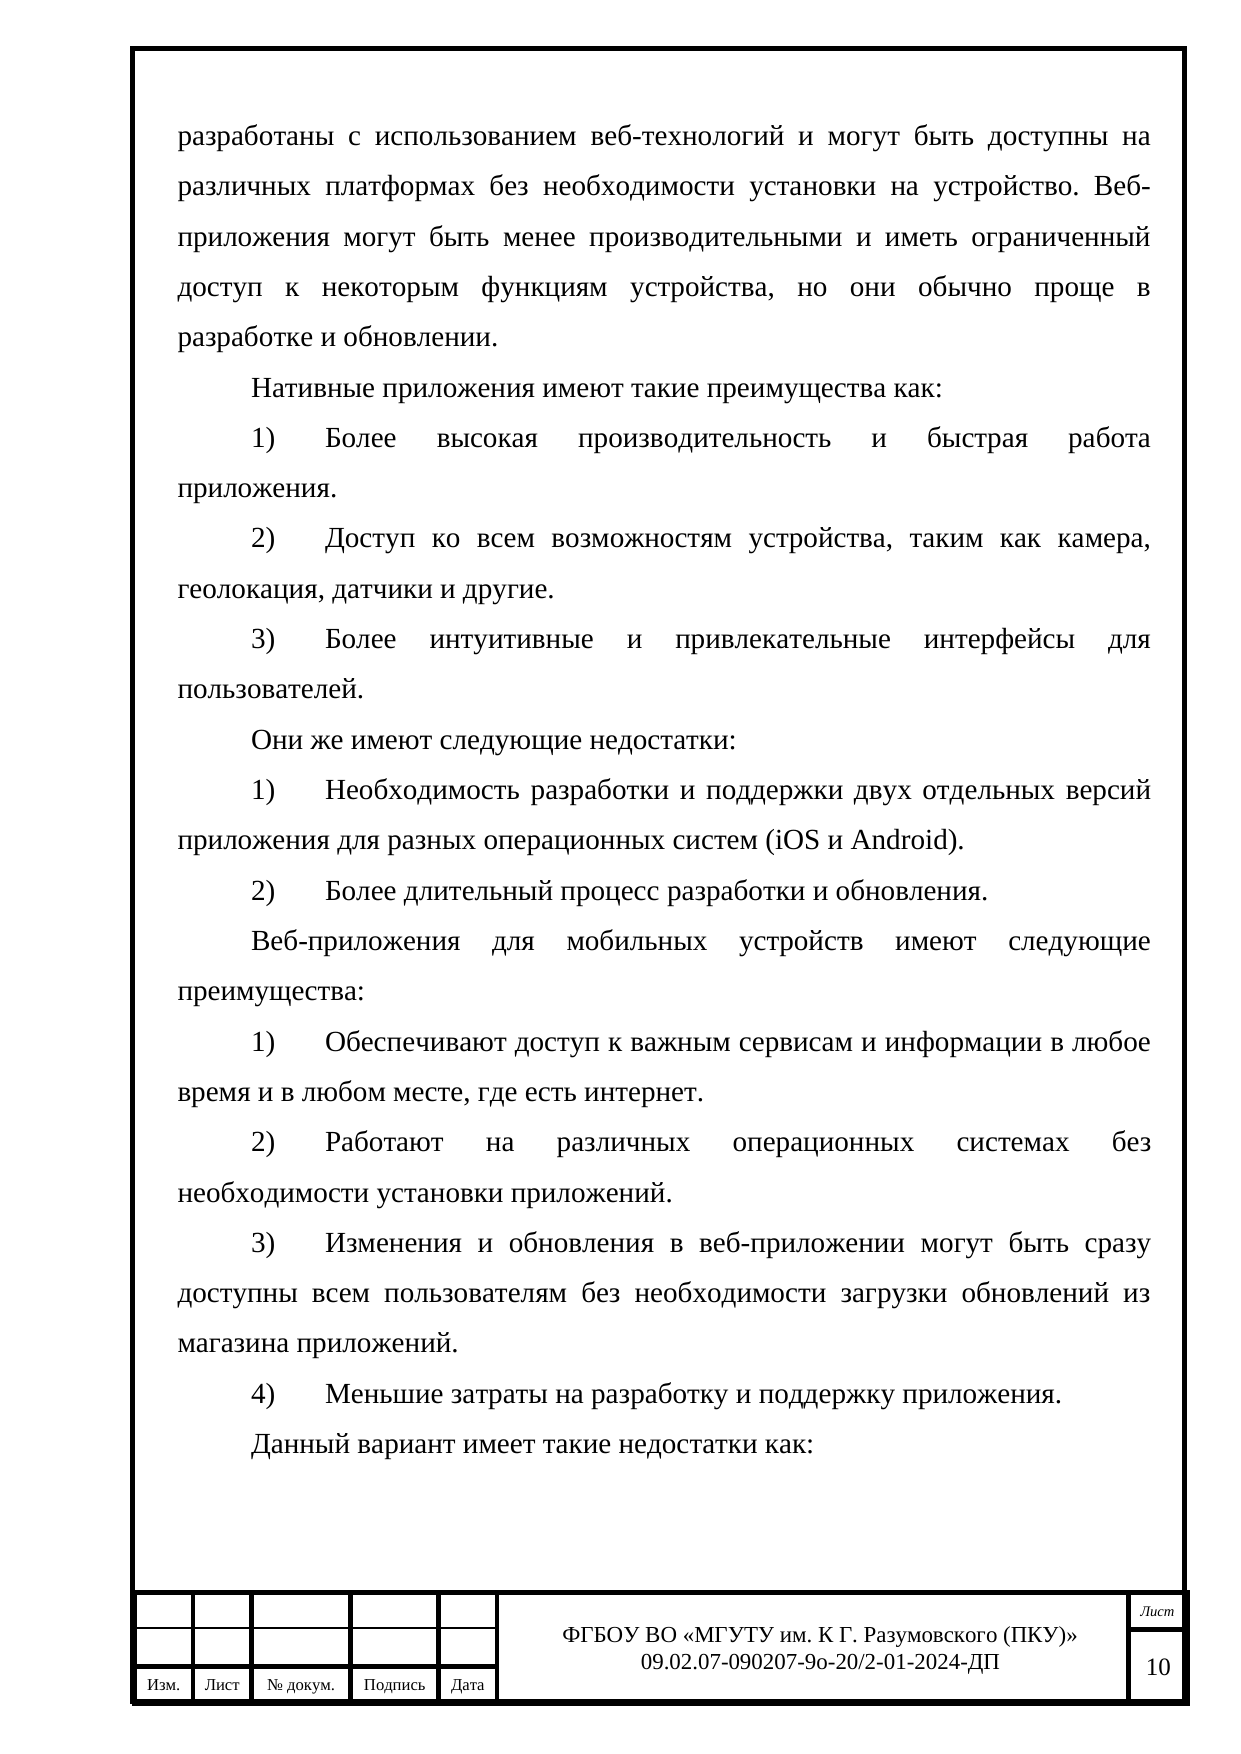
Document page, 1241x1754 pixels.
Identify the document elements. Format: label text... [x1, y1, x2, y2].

list Необходимость разработки и поддержки двух отдельных версий приложения для разных операционных систем (iOS и Android). [177, 772, 1152, 856]
text Нативные приложения имеют такие преимущества как: [177, 370, 1152, 403]
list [177, 118, 1152, 353]
text Данный вариант имеет такие недостатки как: [177, 1426, 1152, 1460]
list Доступ ко всем возможностям устройства, таким как камера, геолокация, датчики и другие. [177, 521, 1152, 604]
list Более высокая производительность и быстрая работа приложения. [177, 420, 1152, 504]
text Веб-приложения для мобильных устройств имеют следующие преимущества: [177, 923, 1152, 1007]
text Они же имеют следующие недостатки: [177, 722, 1152, 755]
list Меньшие затраты на разработку и поддержку приложения. [177, 1376, 1152, 1409]
list Изменения и обновления в веб-приложении могут быть сразу доступны всем пользователям без необходимости загрузки обновлений из магазина приложений. [177, 1225, 1152, 1359]
list Более длительный процесс разработки и обновления. [177, 873, 1152, 906]
list Работают на различных операционных системах без необходимости установки приложений. [177, 1124, 1152, 1208]
list Обеспечивают доступ к важным сервисам и информации в любое время и в любом месте, где есть интернет. [177, 1024, 1152, 1108]
list Более интуитивные и привлекательные интерфейсы для пользователей. [177, 621, 1152, 705]
